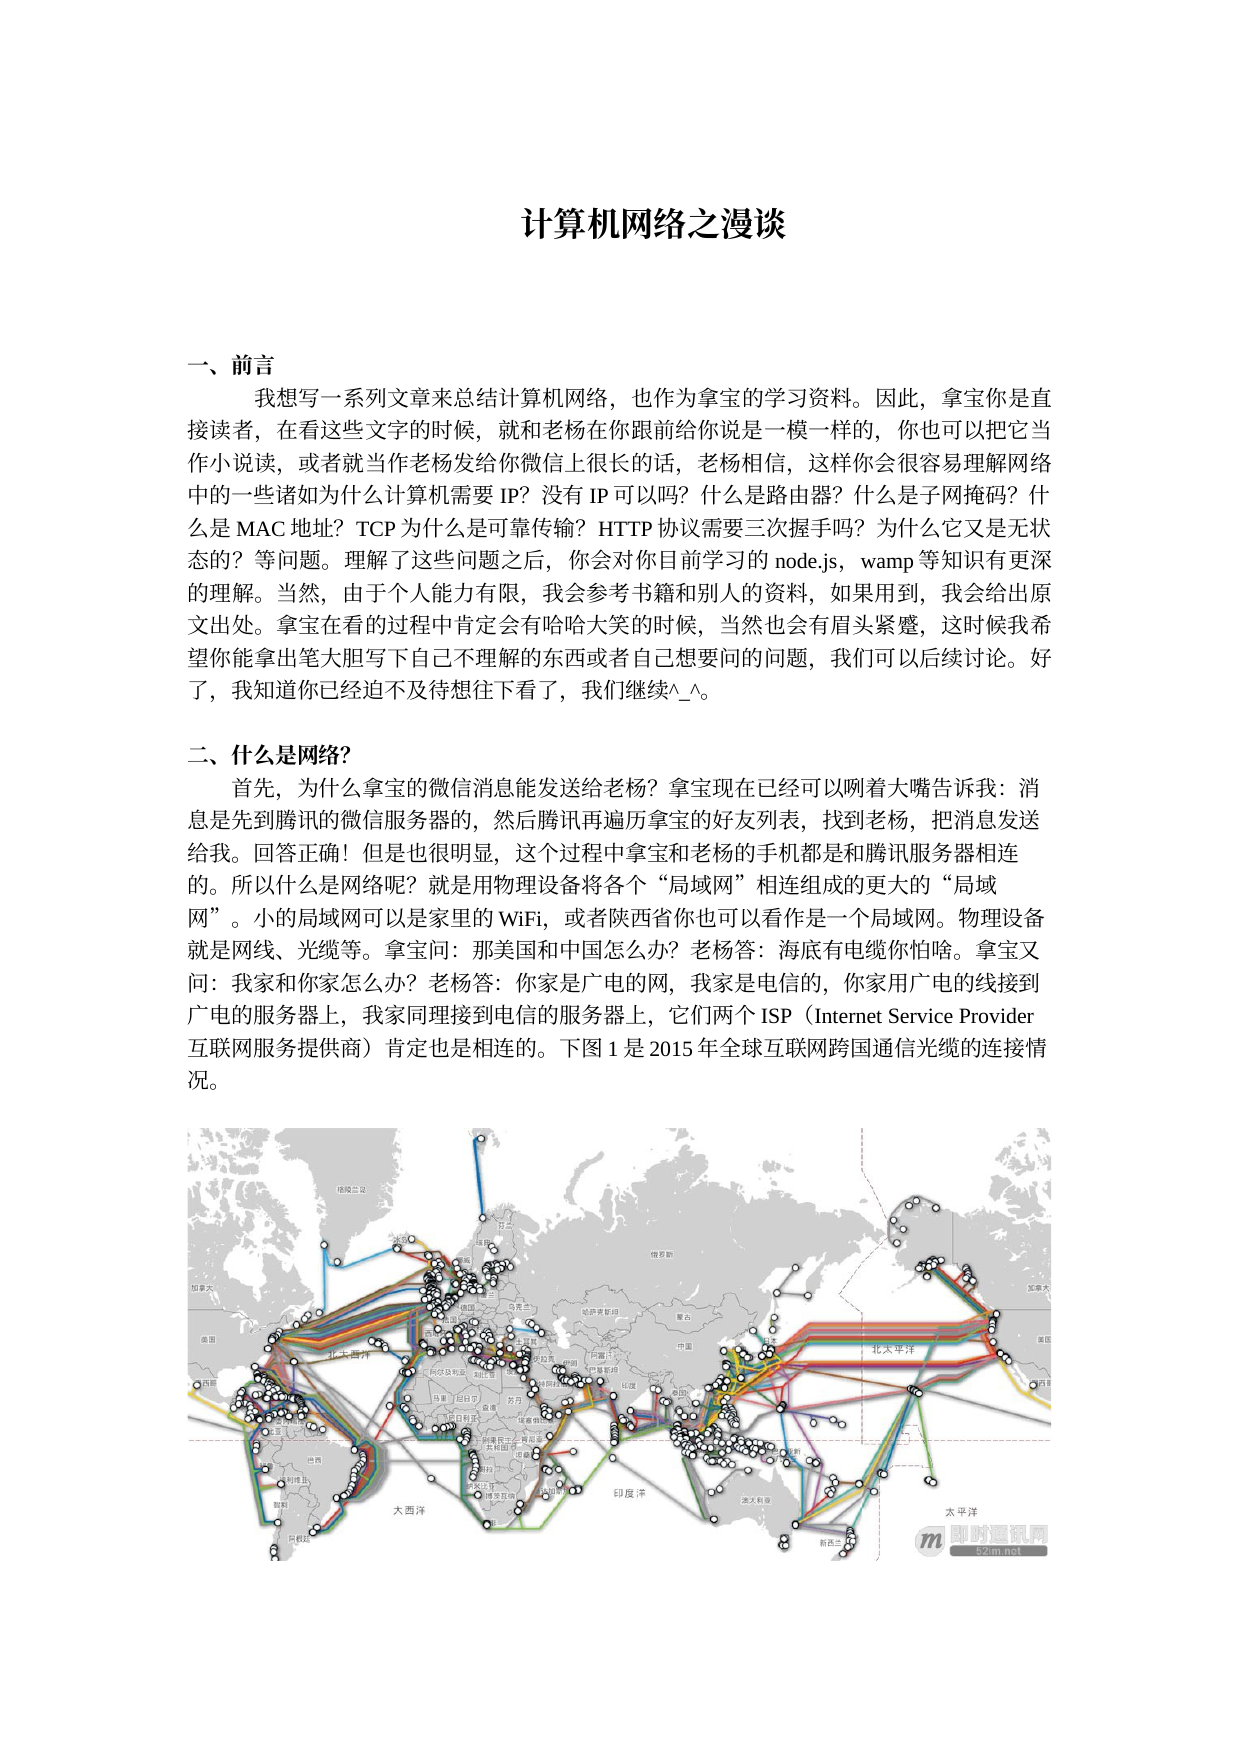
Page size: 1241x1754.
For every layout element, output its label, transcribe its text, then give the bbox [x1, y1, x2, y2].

text 一、前言 [187, 348, 1053, 381]
text 我想写一系列文章来总结计算机网络，也作为拿宝的学习资料。因此，拿宝你是直接读者，在看这些文字的时候，就和老杨在你跟前给你说是一模一样的，你也可以把它当作小说读，或者就当作老杨发给你微信上很长的话，老杨相信，这样你会很容易理解网络中的一些诸如为什么计算机需要IP？没有IP可以吗？什么是路由器？什么是子网掩码？什么是MAC地址？TCP为什么是可靠传输？HTTP协议需要三次握手吗？为什么它又是无状态的？等问题。理解了这些问题之后，你会对你目前学习的node.js，wamp等知识有更深的理解。当然，由于个人能力有限，我会参考书籍和别人的资料，如果用到，我会给出原文出处。拿宝在看的过程中肯定会有哈哈大笑的时候，当然也会有眉头紧蹙，这时候我希望你能拿出笔大胆写下自己不理解的东西或者自己想要问的问题，我们可以后续讨论。好了，我知道你已经迫不及待想往下看了，我们继续^_^。 [187, 381, 1053, 706]
list 什么是网络？ [187, 738, 1053, 771]
text 首先，为什么拿宝的微信消息能发送给老杨？拿宝现在已经可以咧着大嘴告诉我：消息是先到腾讯的微信服务器的，然后腾讯再遍历拿宝的好友列表，找到老杨，把消息发送给我。回答正确！但是也很明显，这个过程中拿宝和老杨的手机都是和腾讯服务器相连的。所以什么是网络呢？就是用物理设备将各个“局域网”相连组成的更大的“局域网”。小的局域网可以是家里的WiFi，或者陕西省你也可以看作是一个局域网。物理设备就是网线、光缆等。拿宝问：那美国和中国怎么办？老杨答：海底有电缆你怕啥。拿宝又问：我家和你家怎么办？老杨答：你家是广电的网，我家是电信的，你家用广电的线接到广电的服务器上，我家同理接到电信的服务器上，它们两个ISP（Internet Service Provider 互联网服务提供商）肯定也是相连的。下图1是2015年全球互联网跨国通信光缆的连接情况。 [187, 771, 1053, 1096]
picture [187, 1128, 1052, 1561]
subtitle 计算机网络之漫谈 [187, 189, 1053, 254]
